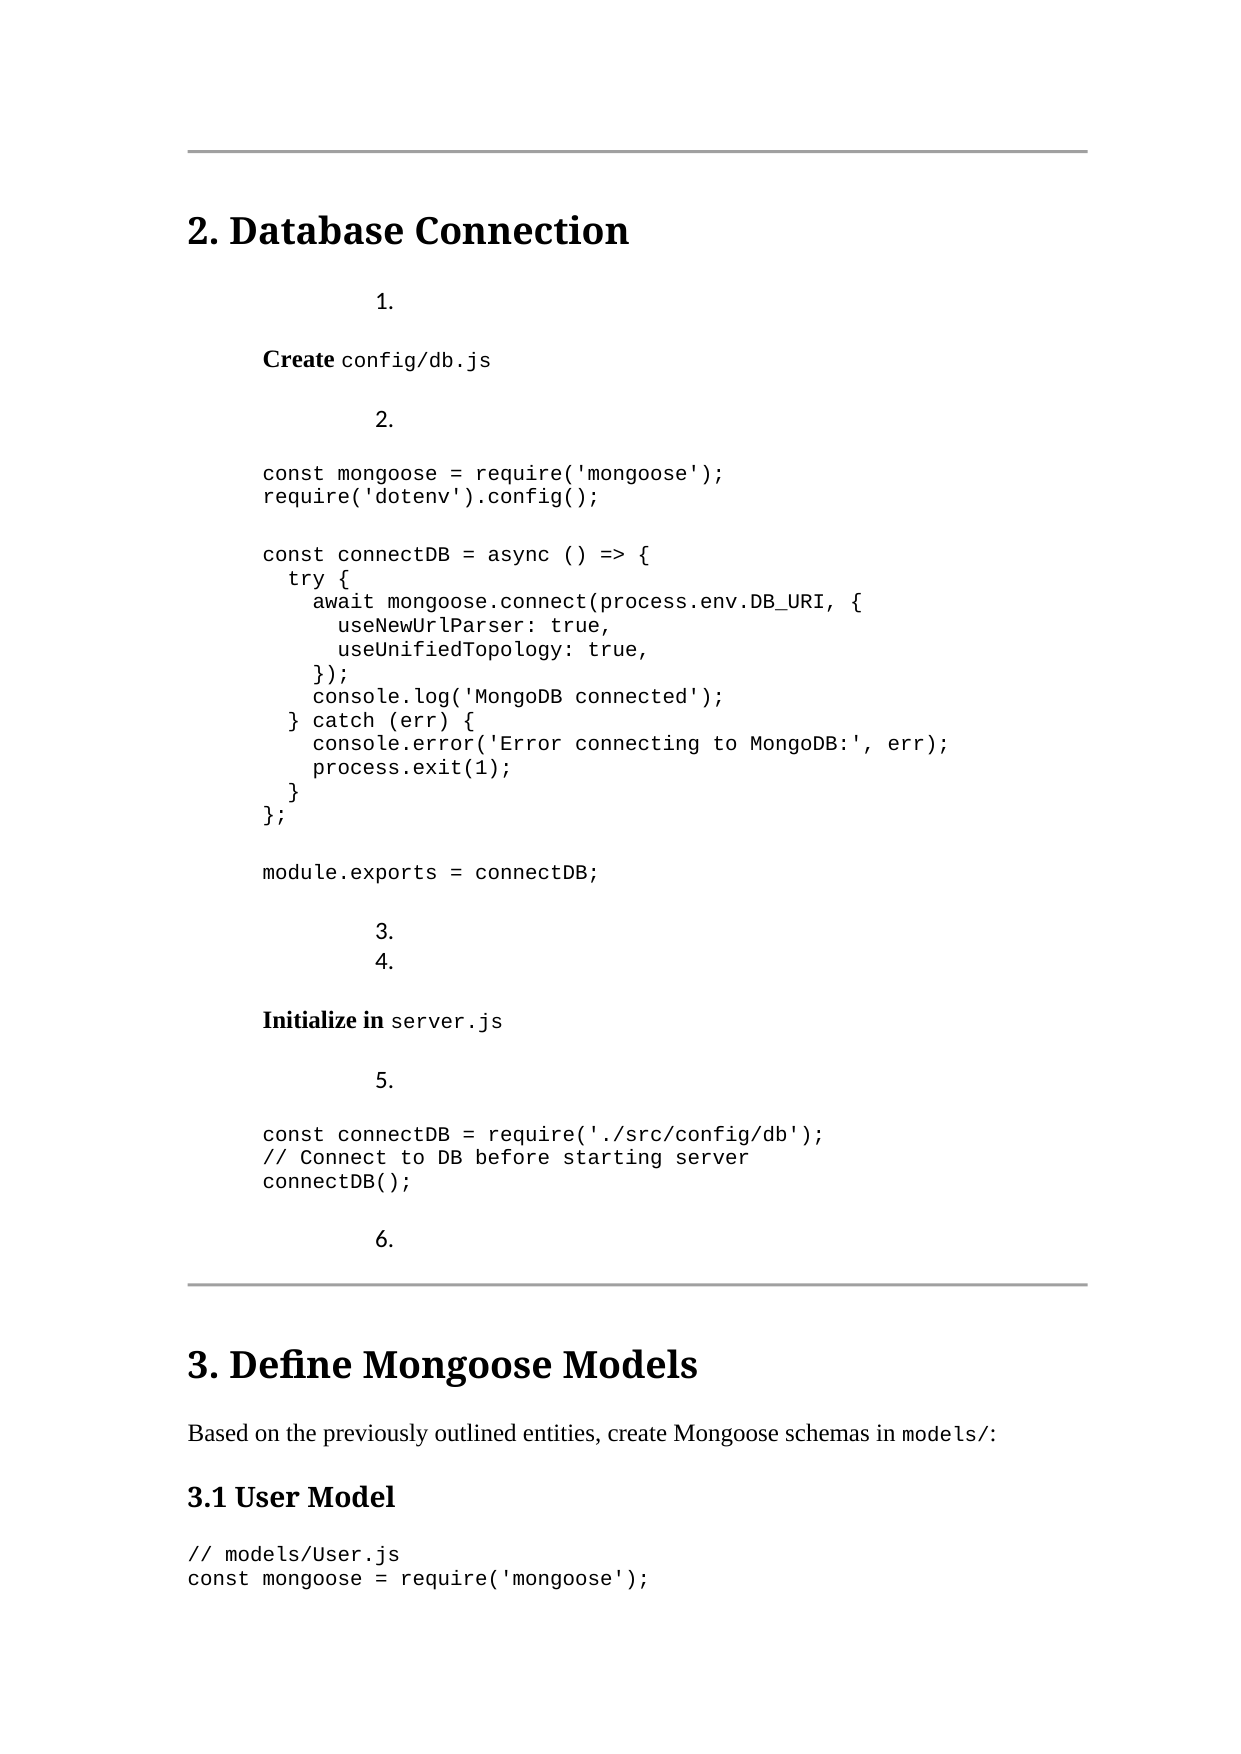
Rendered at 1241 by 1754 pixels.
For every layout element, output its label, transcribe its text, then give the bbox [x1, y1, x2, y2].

text console.error('Error connecting to MongoDB:', err); [262, 733, 1053, 757]
text const connectDB = async () => { [262, 544, 1053, 568]
text useNewUrlParser: true, [262, 615, 1053, 639]
text const connectDB = require('./src/config/db'); [262, 1123, 1053, 1147]
text // Connect to DB before starting server [262, 1147, 1053, 1171]
text Create config/db.js [262, 344, 1053, 374]
text }; [262, 804, 1053, 828]
text console.log('MongoDB connected'); [262, 686, 1053, 710]
subtitle 3. Define Mongoose Models [187, 1338, 1053, 1389]
text useUnifiedTopology: true, [262, 639, 1053, 662]
text await mongoose.connect(process.env.DB_URI, { [262, 592, 1053, 615]
text require('dotenv').config(); [262, 487, 1053, 510]
text Initialize in server.js [262, 1005, 1053, 1035]
text } [262, 781, 1053, 804]
text module.exports = connectDB; [262, 862, 1053, 886]
subtitle 3.1 User Model [187, 1477, 1053, 1515]
text const mongoose = require('mongoose'); [262, 463, 1053, 487]
subtitle 2. Database Connection [187, 204, 1053, 256]
text // models/User.js [187, 1544, 1053, 1568]
text }); [262, 662, 1053, 686]
text } catch (err) { [262, 710, 1053, 733]
text process.exit(1); [262, 757, 1053, 781]
text connectDB(); [262, 1171, 1053, 1194]
text const mongoose = require('mongoose'); [187, 1568, 1053, 1592]
text try { [262, 568, 1053, 592]
text Based on the previously outlined entities, create Mongoose schemas in models/: [187, 1418, 1053, 1448]
